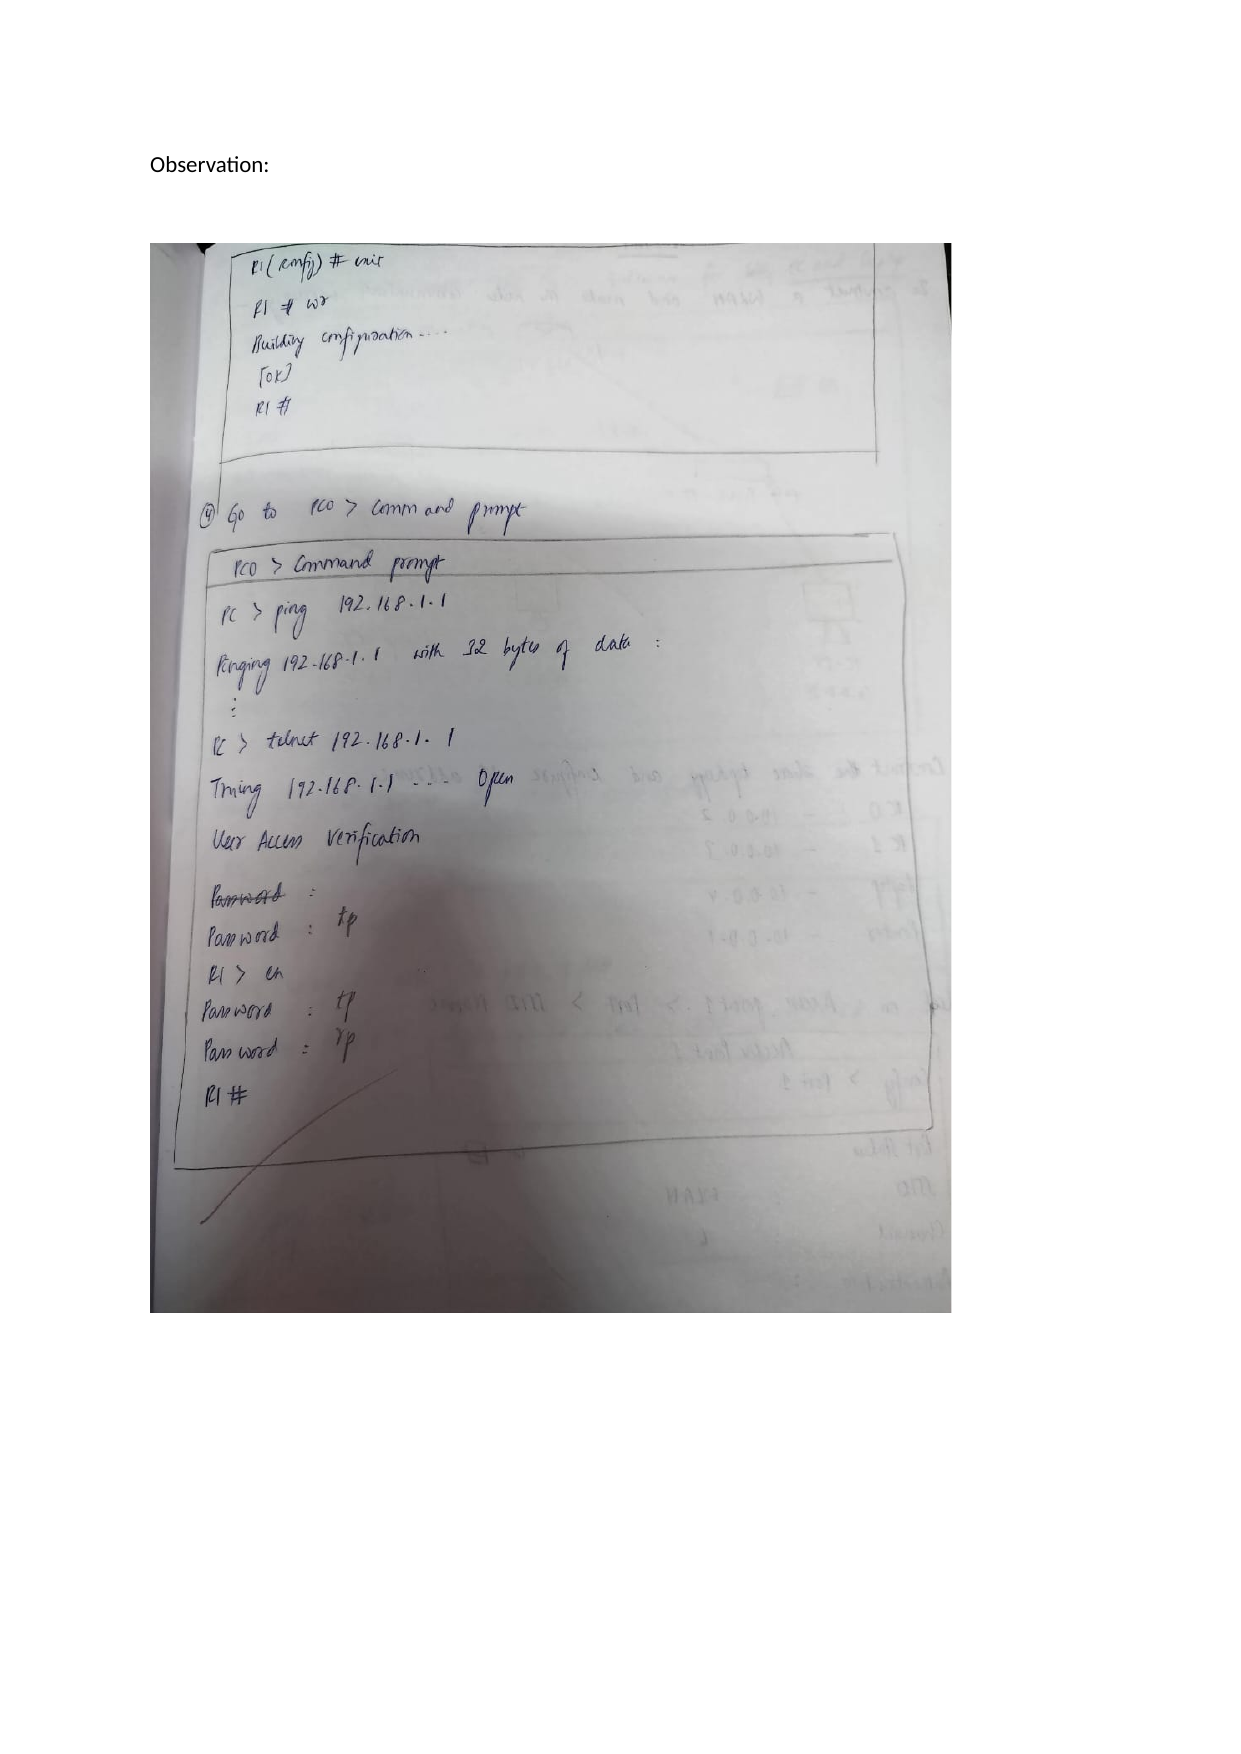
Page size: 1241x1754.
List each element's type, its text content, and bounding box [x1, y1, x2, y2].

text Observation: [150, 150, 1090, 178]
picture [150, 243, 952, 1313]
